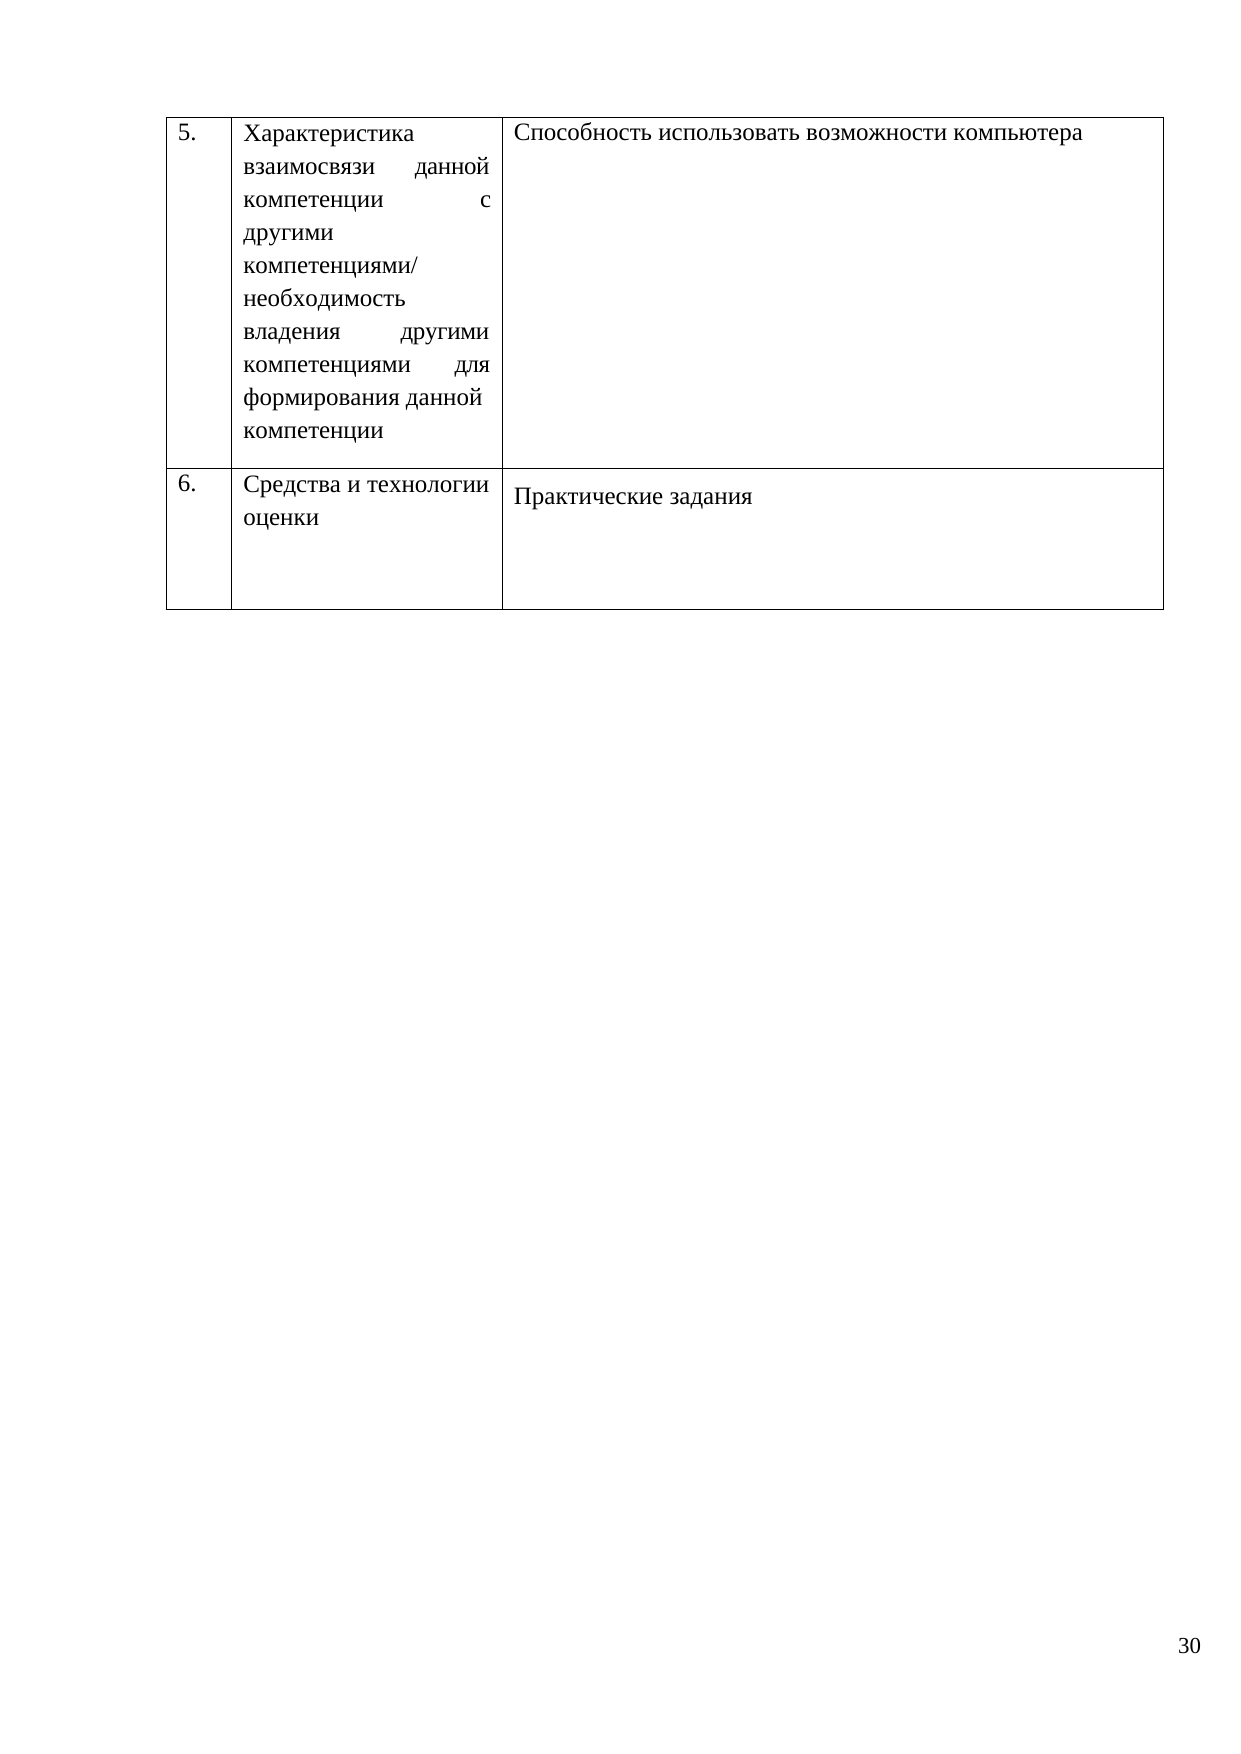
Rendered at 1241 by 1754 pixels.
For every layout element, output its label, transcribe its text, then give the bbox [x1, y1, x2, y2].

table_header Характеристика взаимосвязи данной компетенции с другими компетенциями/ необходимость владения другими компетенциями для формирования данной компетенции [232, 118, 502, 468]
table_header Способность использовать возможности компьютера [503, 118, 1163, 468]
table_cell 6. [167, 469, 231, 609]
table_cell Практические задания [503, 469, 1163, 609]
table_cell Средства и технологии оценки [232, 469, 502, 609]
table_header 5. [167, 118, 231, 468]
